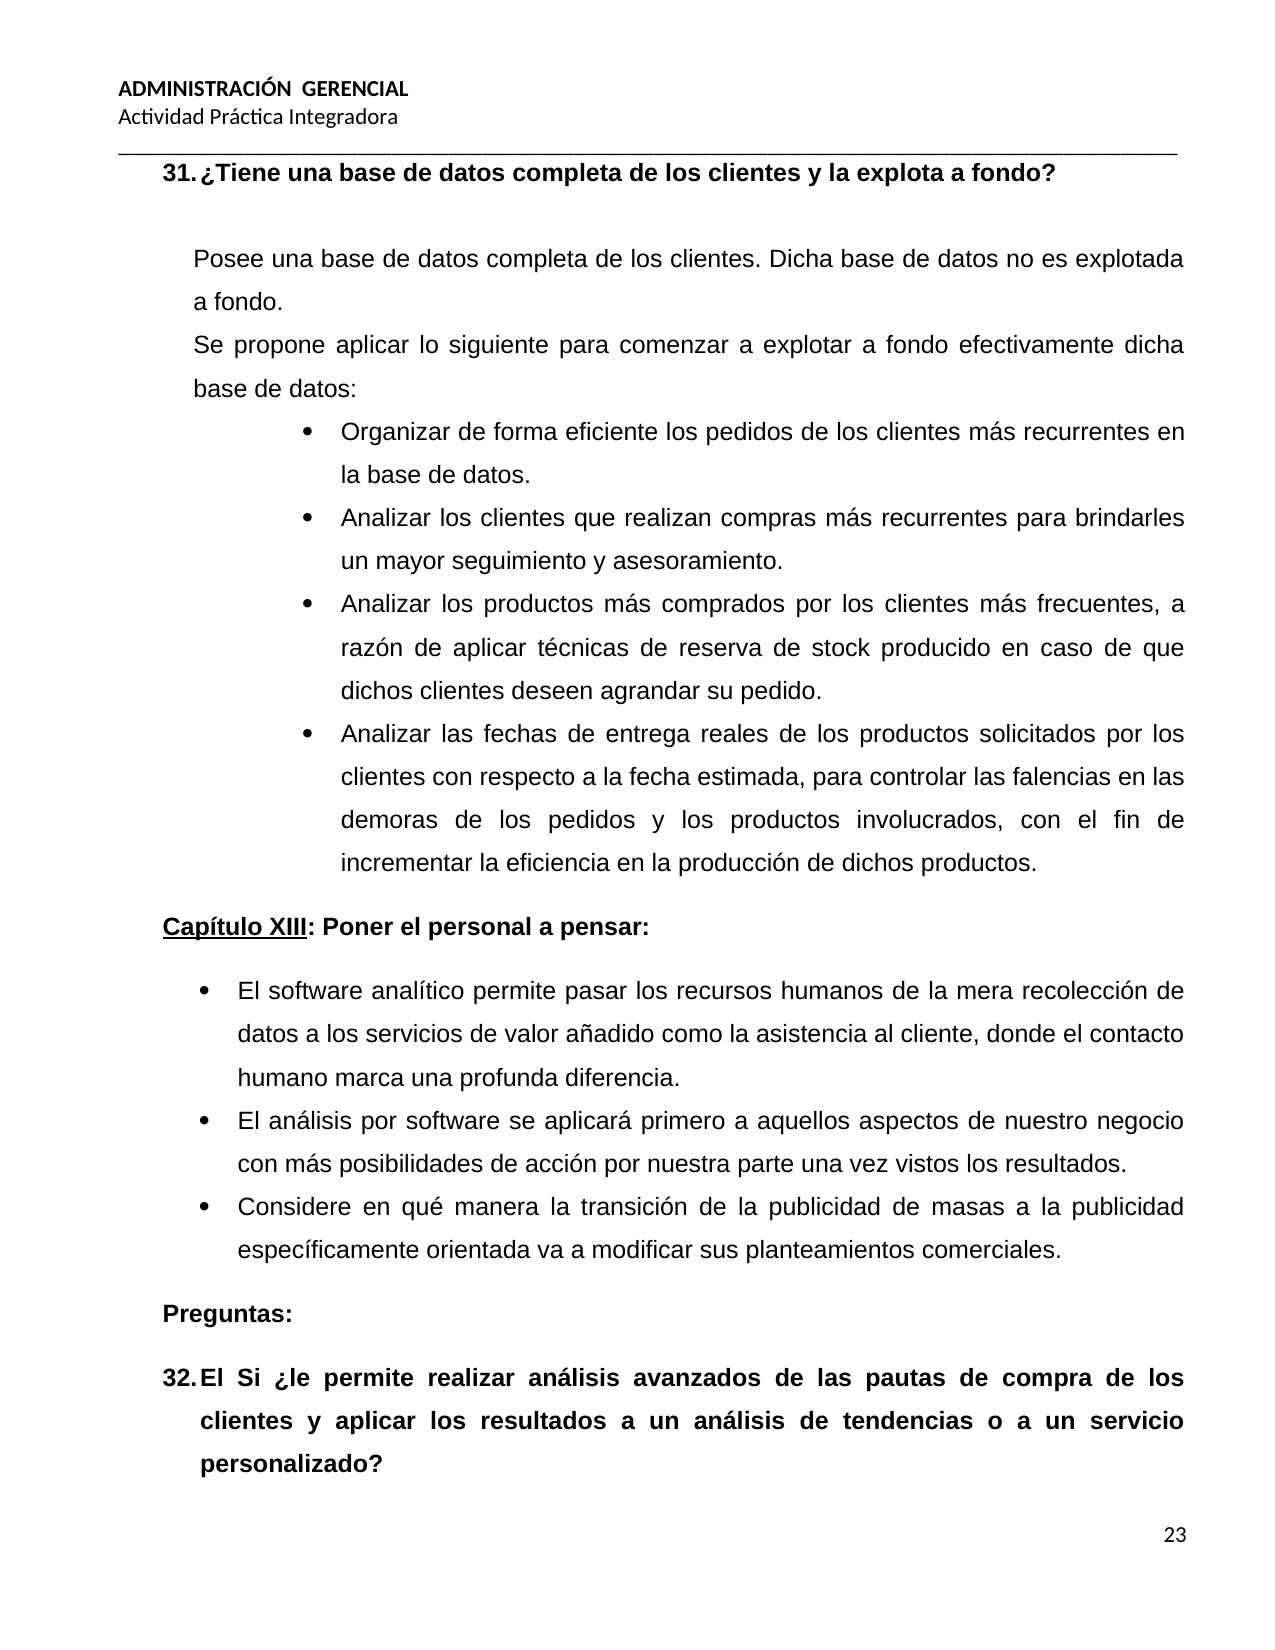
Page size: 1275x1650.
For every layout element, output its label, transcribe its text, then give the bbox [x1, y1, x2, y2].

list El análisis por software se aplicará primero a aquellos aspectos de nuestro negocio con más posibilidades de acción por nuestra parte una vez vistos los resultados. [200, 1106, 1186, 1178]
list Considere en qué manera la transición de la publicidad de masas a la publicidad específicamente orientada va a modificar sus planteamientos comerciales. [200, 1192, 1186, 1264]
text Preguntas: [162, 1299, 1186, 1328]
list Analizar los productos más comprados por los clientes más frecuentes, a razón de aplicar técnicas de reserva de stock producido en caso de que dichos clientes deseen agrandar su pedido. [303, 589, 1186, 704]
list Posee una base de datos completa de los clientes. Dicha base de datos no es explotada a fondo. [193, 244, 1186, 316]
list El software analítico permite pasar los recursos humanos de la mera recolección de datos a los servicios de valor añadido como la asistencia al cliente, donde el contacto humano marca una profunda diferencia. [200, 976, 1186, 1091]
text Capítulo XIII: Poner el personal a pensar: [162, 912, 1186, 941]
list ¿Tiene una base de datos completa de los clientes y la explota a fondo? [162, 158, 1186, 187]
list Se propone aplicar lo siguiente para comenzar a explotar a fondo efectivamente dicha base de datos: [193, 330, 1186, 402]
list El Si ¿le permite realizar análisis avanzados de las pautas de compra de los clientes y aplicar los resultados a un análisis de tendencias o a un servicio personalizado? [162, 1363, 1186, 1478]
list Organizar de forma eficiente los pedidos de los clientes más recurrentes en la base de datos. [303, 417, 1186, 489]
list Analizar las fechas de entrega reales de los productos solicitados por los clientes con respecto a la fecha estimada, para controlar las falencias en las demoras de los pedidos y los productos involucrados, con el fin de incrementar la eficiencia en la producción de dichos productos. [303, 719, 1186, 877]
list Analizar los clientes que realizan compras más recurrentes para brindarles un mayor seguimiento y asesoramiento. [303, 503, 1186, 575]
